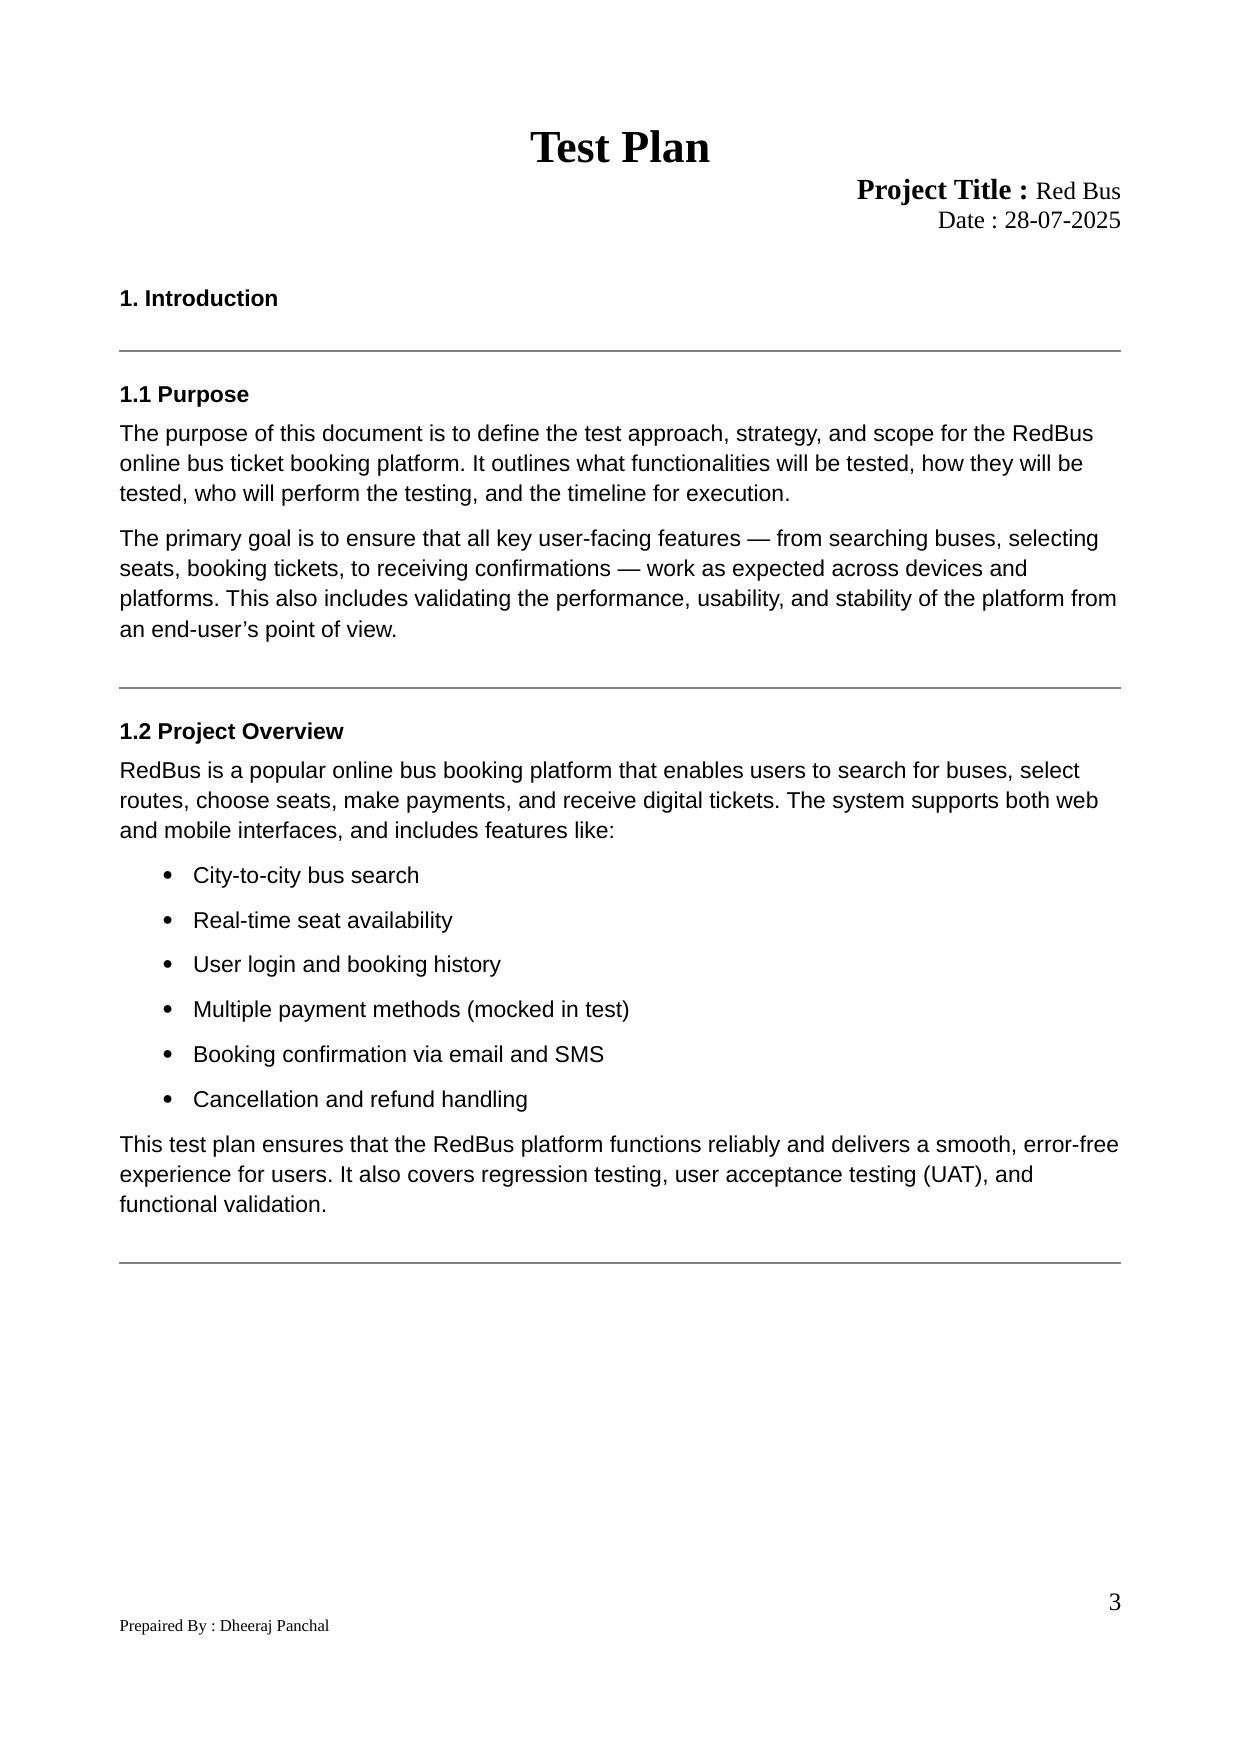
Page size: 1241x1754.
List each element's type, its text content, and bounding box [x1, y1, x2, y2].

list Booking confirmation via email and SMS [163, 1041, 1121, 1067]
subtitle 1.1 Purpose [119, 381, 1121, 407]
subtitle 1. Introduction [119, 284, 1121, 311]
text This test plan ensures that the RedBus platform functions reliably and delivers a smooth, error-free experience for users. It also covers regression testing, user acceptance testing (UAT), and functional validation. [119, 1131, 1121, 1217]
subtitle 1.2 Project Overview [119, 718, 1121, 744]
text The primary goal is to ensure that all key user-facing features — from searching buses, selecting seats, booking tickets, to receiving confirmations — work as expected across devices and platforms. This also includes validating the performance, usability, and stability of the platform from an end-user’s point of view. [119, 525, 1121, 642]
list User login and booking history [163, 951, 1121, 978]
list Multiple payment methods (mocked in test) [163, 996, 1121, 1022]
text The purpose of this document is to define the test approach, strategy, and scope for the RedBus online bus ticket booking platform. It outlines what functionalities will be tested, how they will be tested, who will perform the testing, and the timeline for execution. [119, 420, 1121, 506]
list Cancellation and refund handling [163, 1086, 1121, 1112]
list City-to-city bus search [163, 862, 1121, 888]
text RedBus is a popular online bus booking platform that enables users to search for buses, select routes, choose seats, make payments, and receive digital tickets. The system supports both web and mobile interfaces, and includes features like: [119, 757, 1121, 843]
list Real-time seat availability [163, 907, 1121, 933]
